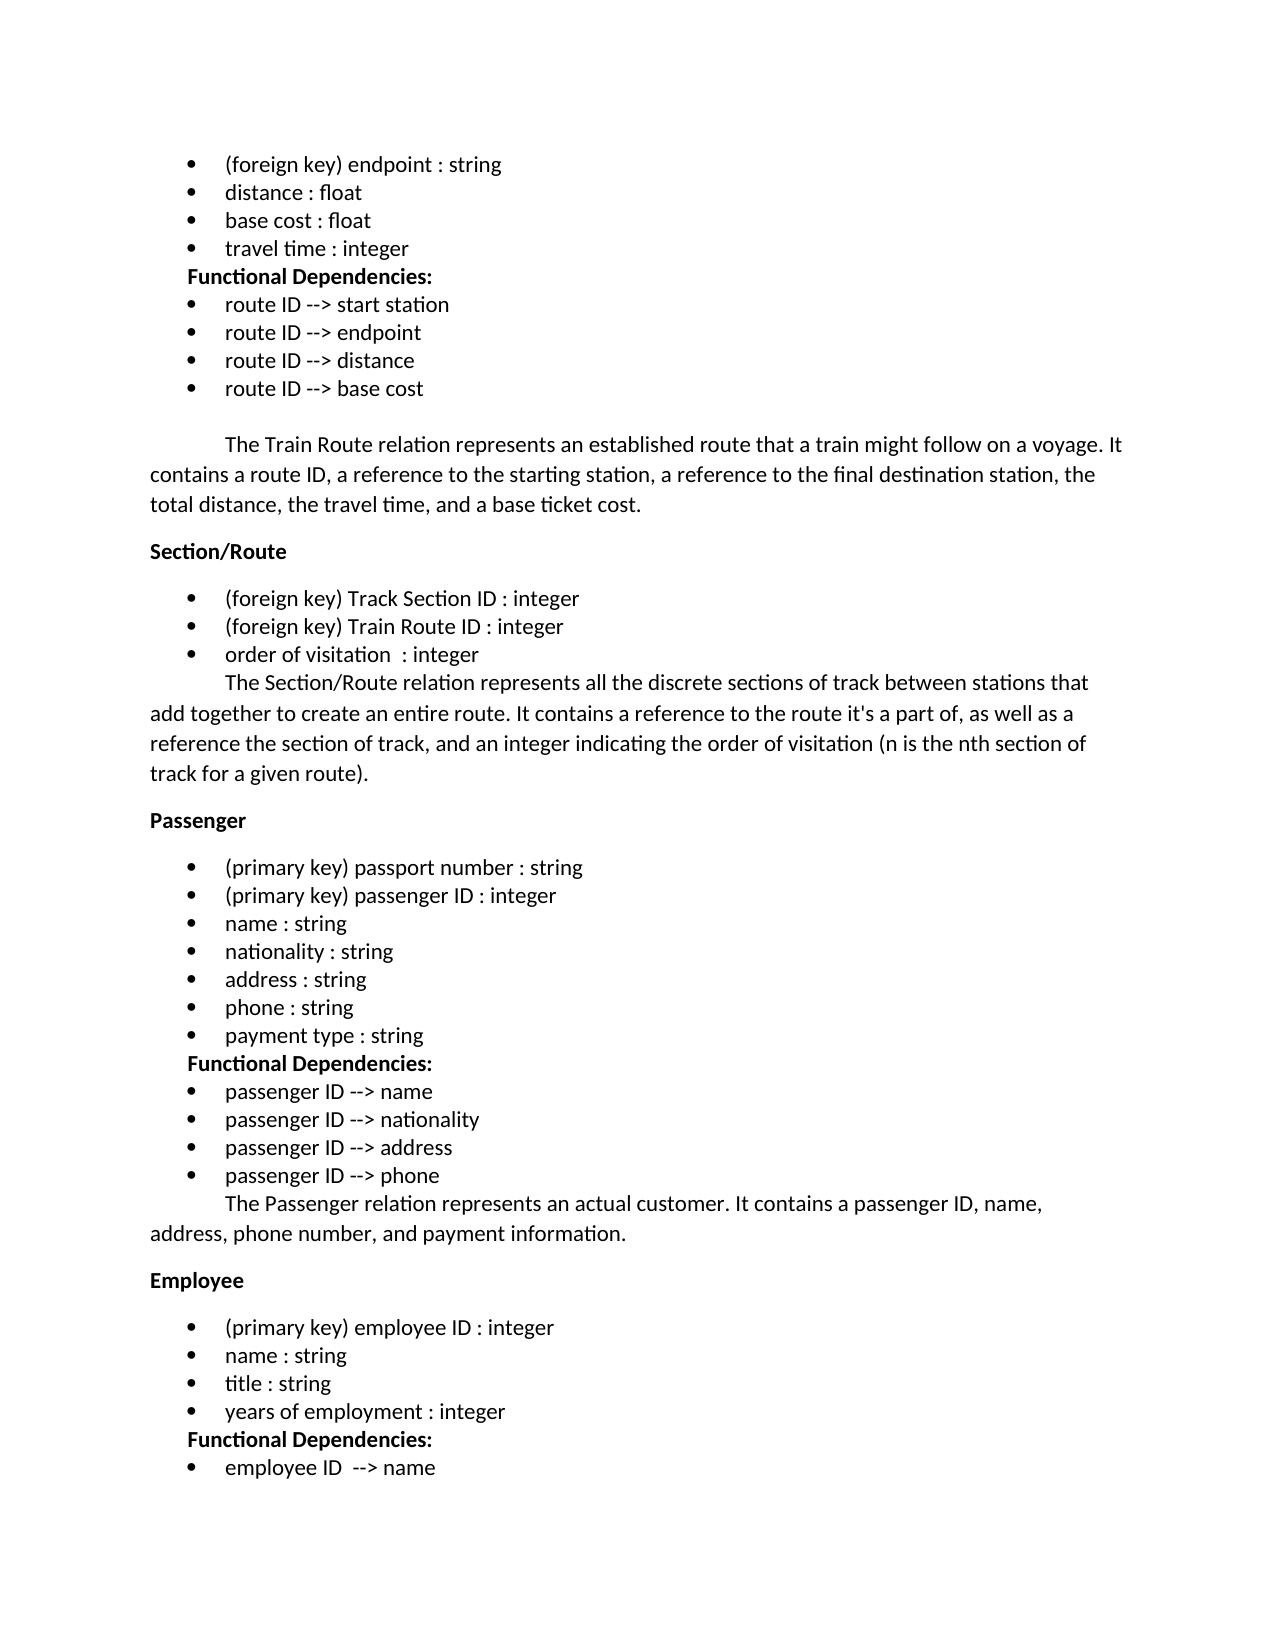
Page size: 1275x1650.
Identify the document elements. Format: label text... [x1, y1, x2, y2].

text The Section/Route relation represents all the discrete sections of track between stations that add together to create an entire route. It contains a reference to the route it's a part of, as well as a reference the section of track, and an integer indicating the order of visitation (n is the nth section of track for a given route). [150, 668, 1125, 787]
list travel time : integer [187, 234, 1125, 262]
list phone : string [187, 993, 1125, 1021]
list name : string [187, 1341, 1125, 1369]
list (foreign key) endpoint : string [187, 150, 1125, 178]
list (foreign key) Track Section ID : integer [187, 584, 1125, 612]
list address : string [187, 965, 1125, 993]
list (primary key) passenger ID : integer [187, 881, 1125, 909]
list passenger ID --> phone [187, 1161, 1125, 1189]
list (primary key) passport number : string [187, 853, 1125, 881]
list order of visitation : integer [187, 640, 1125, 668]
text The Passenger relation represents an actual customer. It contains a passenger ID, name, address, phone number, and payment information. [150, 1189, 1125, 1247]
list (primary key) employee ID : integer [187, 1313, 1125, 1341]
list passenger ID --> name [187, 1077, 1125, 1105]
text The Train Route relation represents an established route that a train might follow on a voyage. It contains a route ID, a reference to the starting station, a reference to the final destination station, the total distance, the travel time, and a base ticket cost. [150, 430, 1125, 519]
list distance : float [187, 178, 1125, 206]
list passenger ID --> nationality [187, 1105, 1125, 1133]
list employee ID --> name [187, 1453, 1125, 1481]
list name : string [187, 909, 1125, 937]
list route ID --> endpoint [187, 318, 1125, 346]
list passenger ID --> address [187, 1133, 1125, 1161]
text Section/Route [150, 537, 1125, 566]
list nationality : string [187, 937, 1125, 965]
list route ID --> start station [187, 290, 1125, 318]
list base cost : float [187, 206, 1125, 234]
list years of employment : integer [187, 1397, 1125, 1425]
text Employee [150, 1266, 1125, 1294]
text Functional Dependencies: [187, 1049, 1125, 1077]
list payment type : string [187, 1021, 1125, 1049]
text Functional Dependencies: [187, 1425, 1125, 1453]
list route ID --> base cost [187, 374, 1125, 402]
list (foreign key) Train Route ID : integer [187, 612, 1125, 640]
list title : string [187, 1369, 1125, 1397]
text Passenger [150, 806, 1125, 834]
text Functional Dependencies: [187, 262, 1125, 290]
list route ID --> distance [187, 346, 1125, 374]
